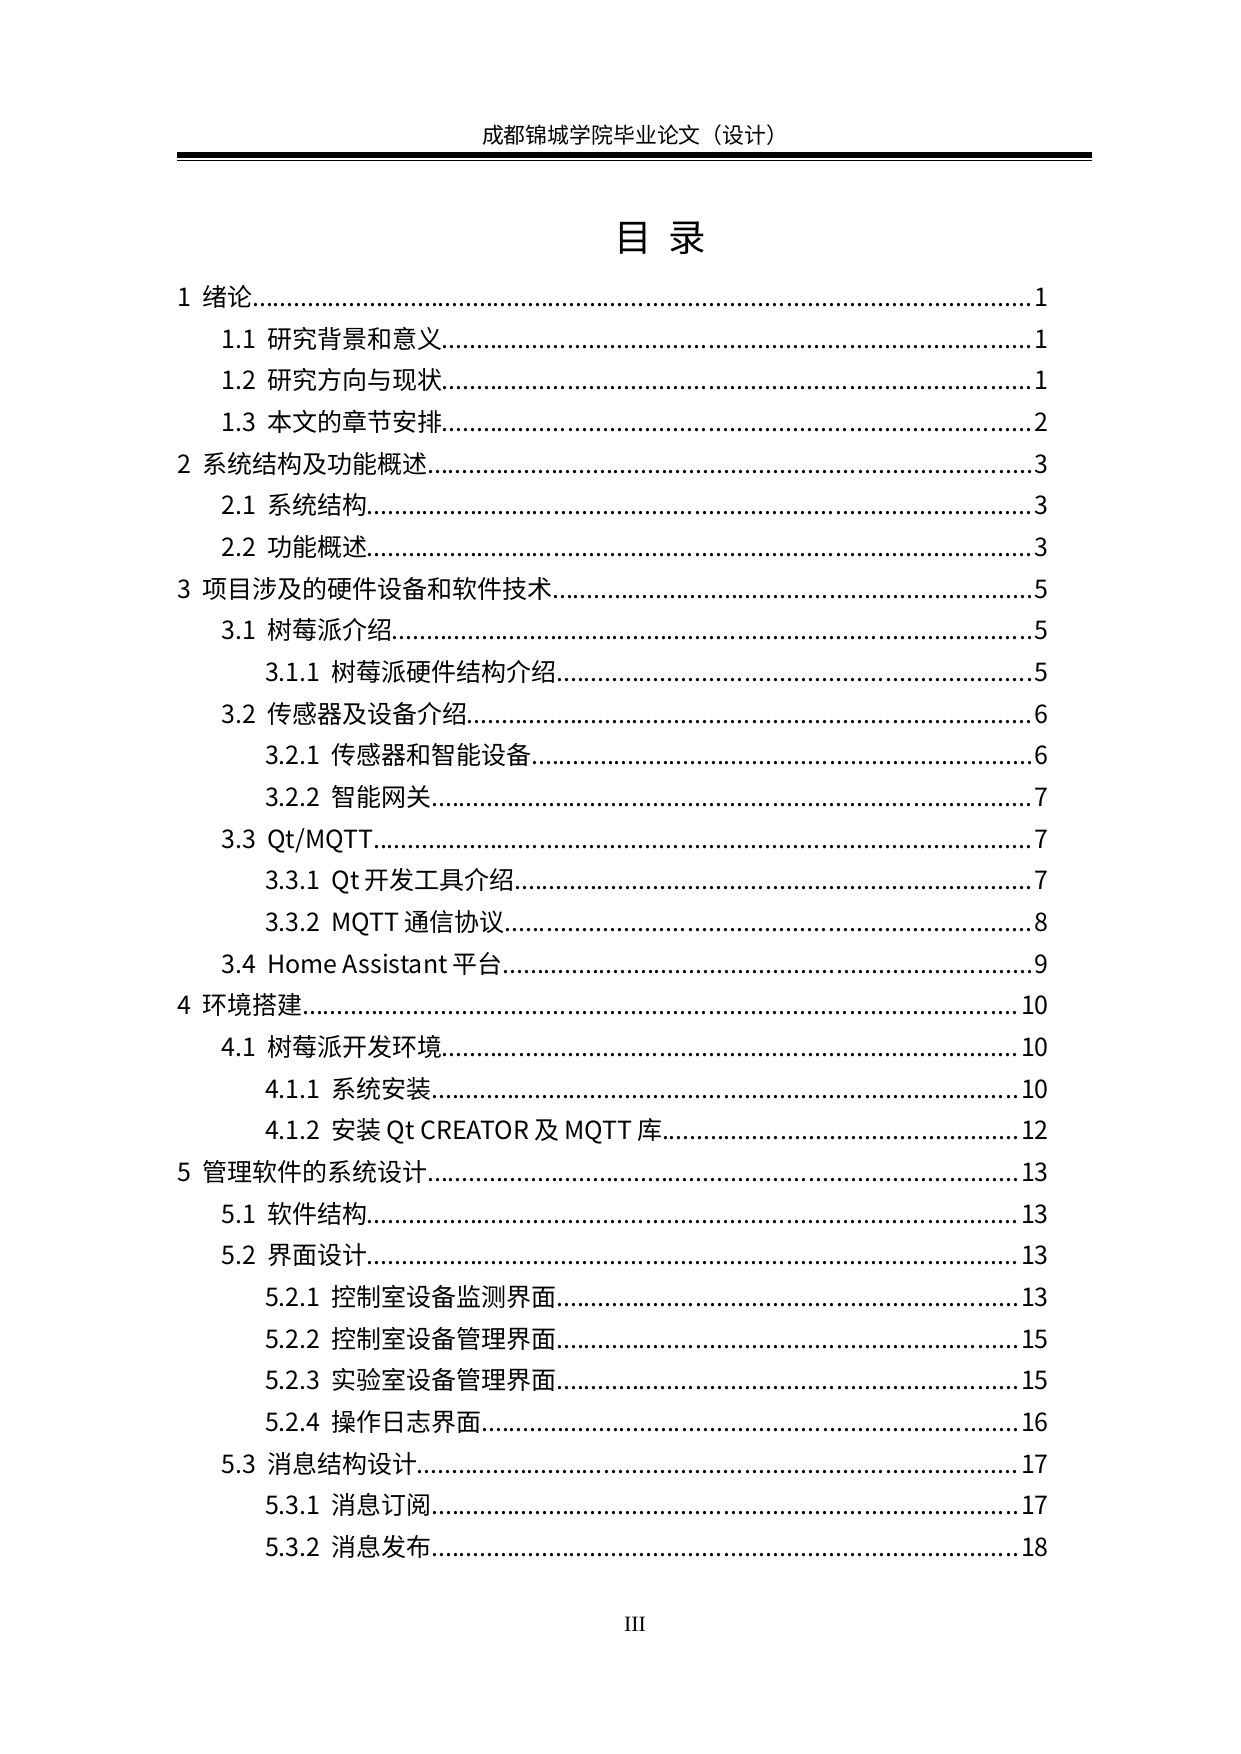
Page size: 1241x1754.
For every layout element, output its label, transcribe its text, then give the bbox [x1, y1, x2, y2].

text 目 录 [177, 215, 1092, 261]
